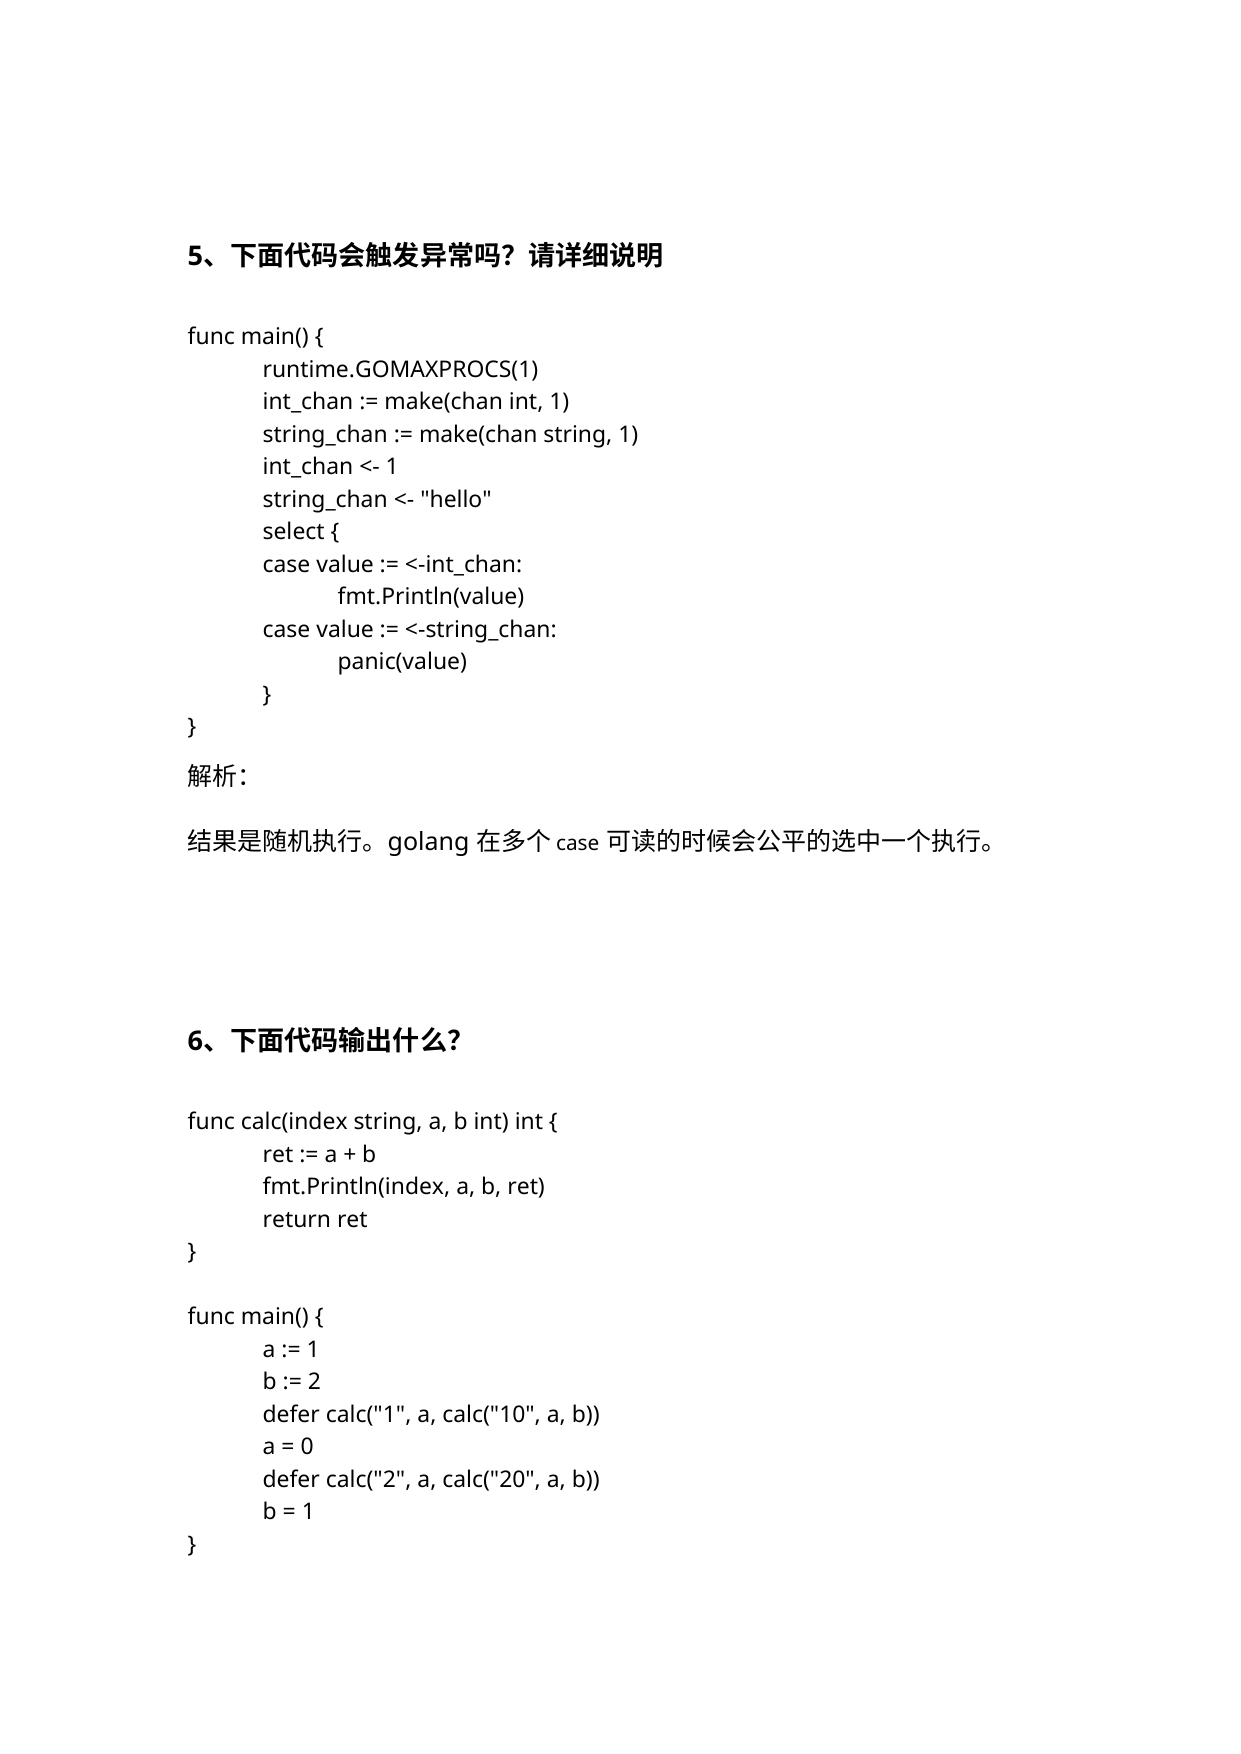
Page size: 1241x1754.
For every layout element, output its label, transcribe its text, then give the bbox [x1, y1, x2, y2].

text string_chan <- "hello" [187, 482, 1053, 514]
text case value := <-int_chan: [187, 547, 1053, 579]
text fmt.Println(index, a, b, ret) [187, 1169, 1053, 1202]
text } [187, 709, 1053, 742]
text b = 1 [187, 1494, 1053, 1527]
text } [187, 1234, 1053, 1267]
text int_chan := make(chan int, 1) [187, 384, 1053, 417]
text func main() { [187, 1299, 1053, 1332]
text 解析： [187, 742, 1053, 807]
text 结果是随机执行。golang 在多个case 可读的时候会公平的选中一个执行。 [187, 807, 1053, 872]
text } [187, 1527, 1053, 1559]
text 5、下面代码会触发异常吗？请详细说明 [187, 222, 1053, 287]
text a := 1 [187, 1332, 1053, 1364]
text a = 0 [187, 1429, 1053, 1462]
text func calc(index string, a, b int) int { [187, 1104, 1053, 1137]
text fmt.Println(value) [187, 579, 1053, 612]
text defer calc("2", a, calc("20", a, b)) [187, 1462, 1053, 1494]
text string_chan := make(chan string, 1) [187, 417, 1053, 449]
text 6、下面代码输出什么？ [187, 1007, 1053, 1072]
text func main() { [187, 319, 1053, 352]
text ret := a + b [187, 1137, 1053, 1169]
text select { [187, 514, 1053, 547]
text panic(value) [187, 644, 1053, 677]
text int_chan <- 1 [187, 449, 1053, 482]
text case value := <-string_chan: [187, 612, 1053, 644]
text } [187, 677, 1053, 709]
text return ret [187, 1202, 1053, 1234]
text defer calc("1", a, calc("10", a, b)) [187, 1397, 1053, 1429]
text runtime.GOMAXPROCS(1) [187, 352, 1053, 384]
text b := 2 [187, 1364, 1053, 1397]
